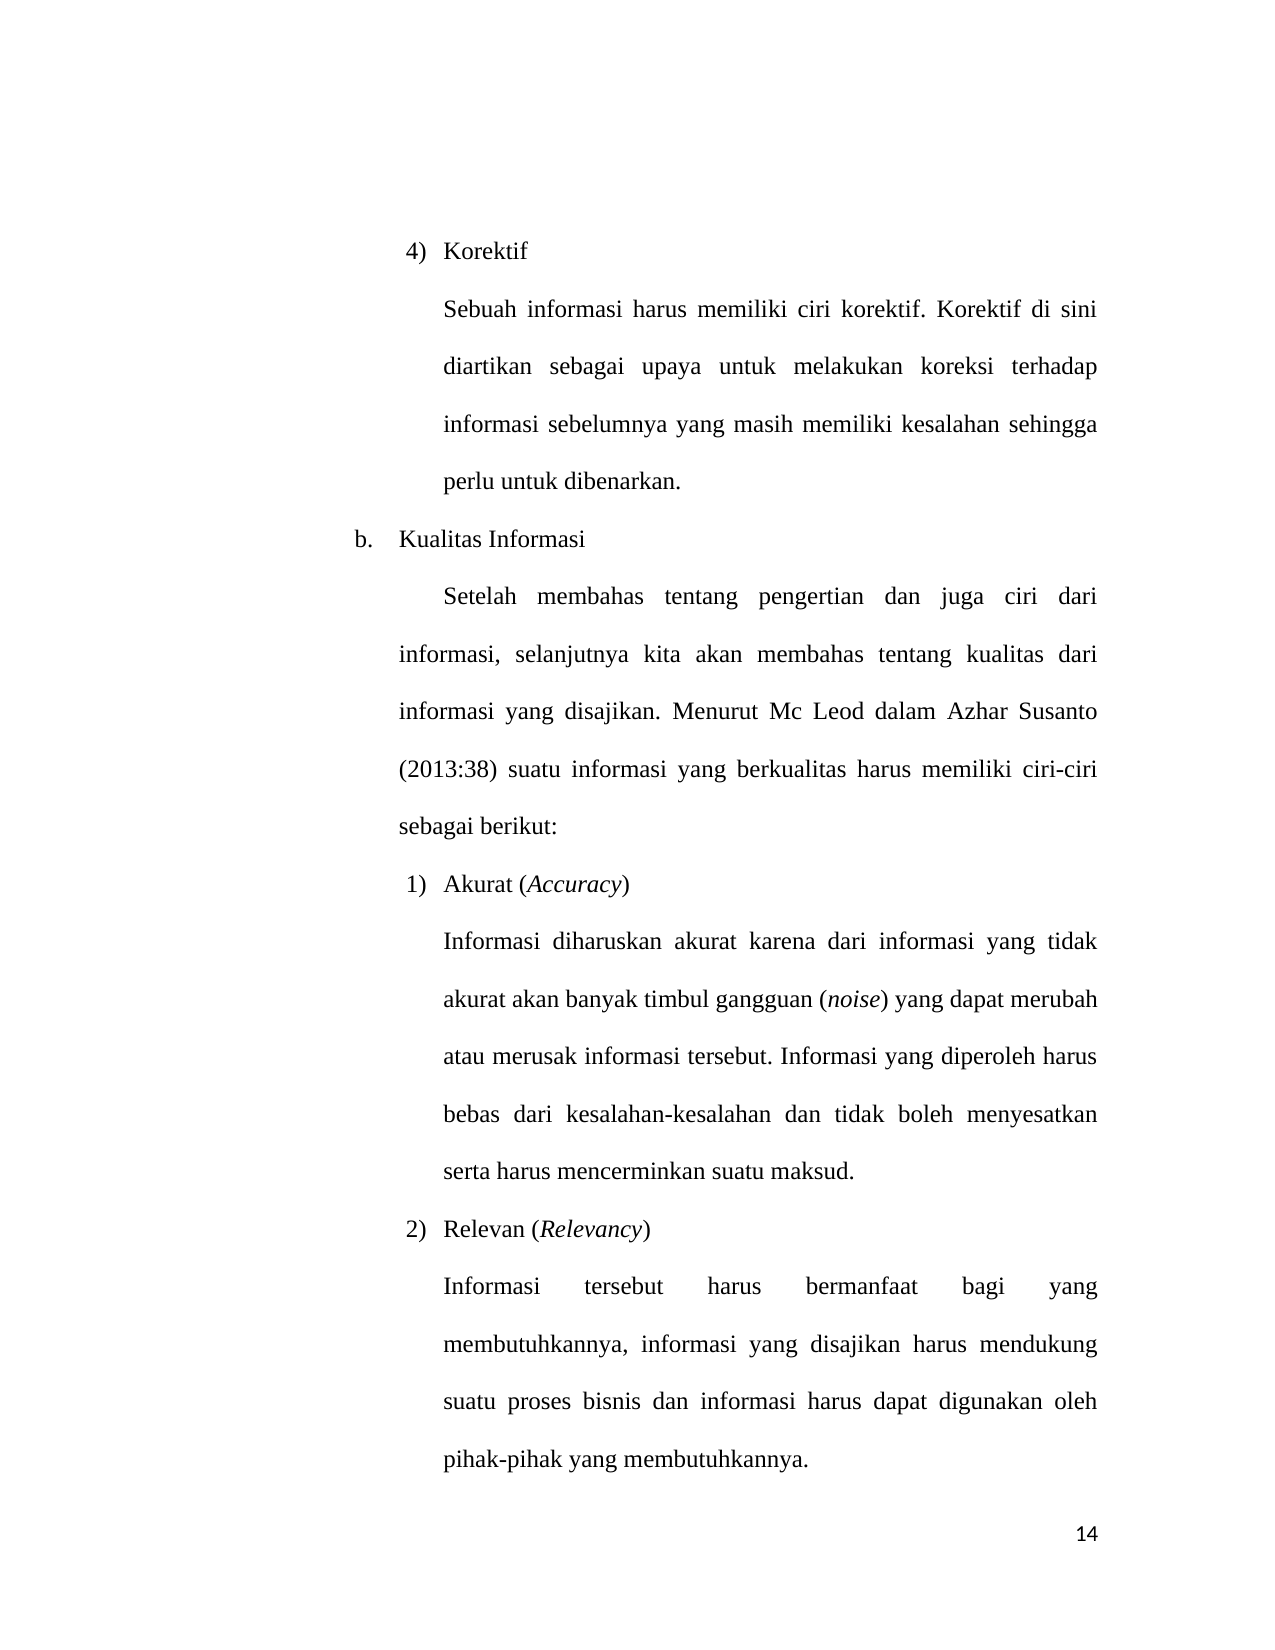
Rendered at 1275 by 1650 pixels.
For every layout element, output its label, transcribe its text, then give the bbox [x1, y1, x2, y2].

list Informasi tersebut harus bermanfaat bagi yang membutuhkannya, informasi yang disajikan harus mendukung suatu proses bisnis dan informasi harus dapat digunakan oleh pihak-pihak yang membutuhkannya. [443, 1271, 1098, 1472]
list Kualitas Informasi [354, 524, 1098, 552]
list Relevan (Relevancy) [406, 1214, 1098, 1242]
list Korektif [406, 236, 1098, 265]
list Informasi diharuskan akurat karena dari informasi yang tidak akurat akan banyak timbul gangguan (noise) yang dapat merubah atau merusak informasi tersebut. Informasi yang diperoleh harus bebas dari kesalahan-kesalahan dan tidak boleh menyesatkan serta harus mencerminkan suatu maksud. [443, 926, 1098, 1185]
list Akurat (Accuracy) [406, 869, 1098, 897]
list Setelah membahas tentang pengertian dan juga ciri dari informasi, selanjutnya kita akan membahas tentang kualitas dari informasi yang disajikan. Menurut Mc Leod dalam Azhar Susanto (2013:38) suatu informasi yang berkualitas harus memiliki ciri-ciri sebagai berikut: [399, 581, 1098, 840]
list Sebuah informasi harus memiliki ciri korektif. Korektif di sini diartikan sebagai upaya untuk melakukan koreksi terhadap informasi sebelumnya yang masih memiliki kesalahan sehingga perlu untuk dibenarkan. [443, 294, 1098, 495]
